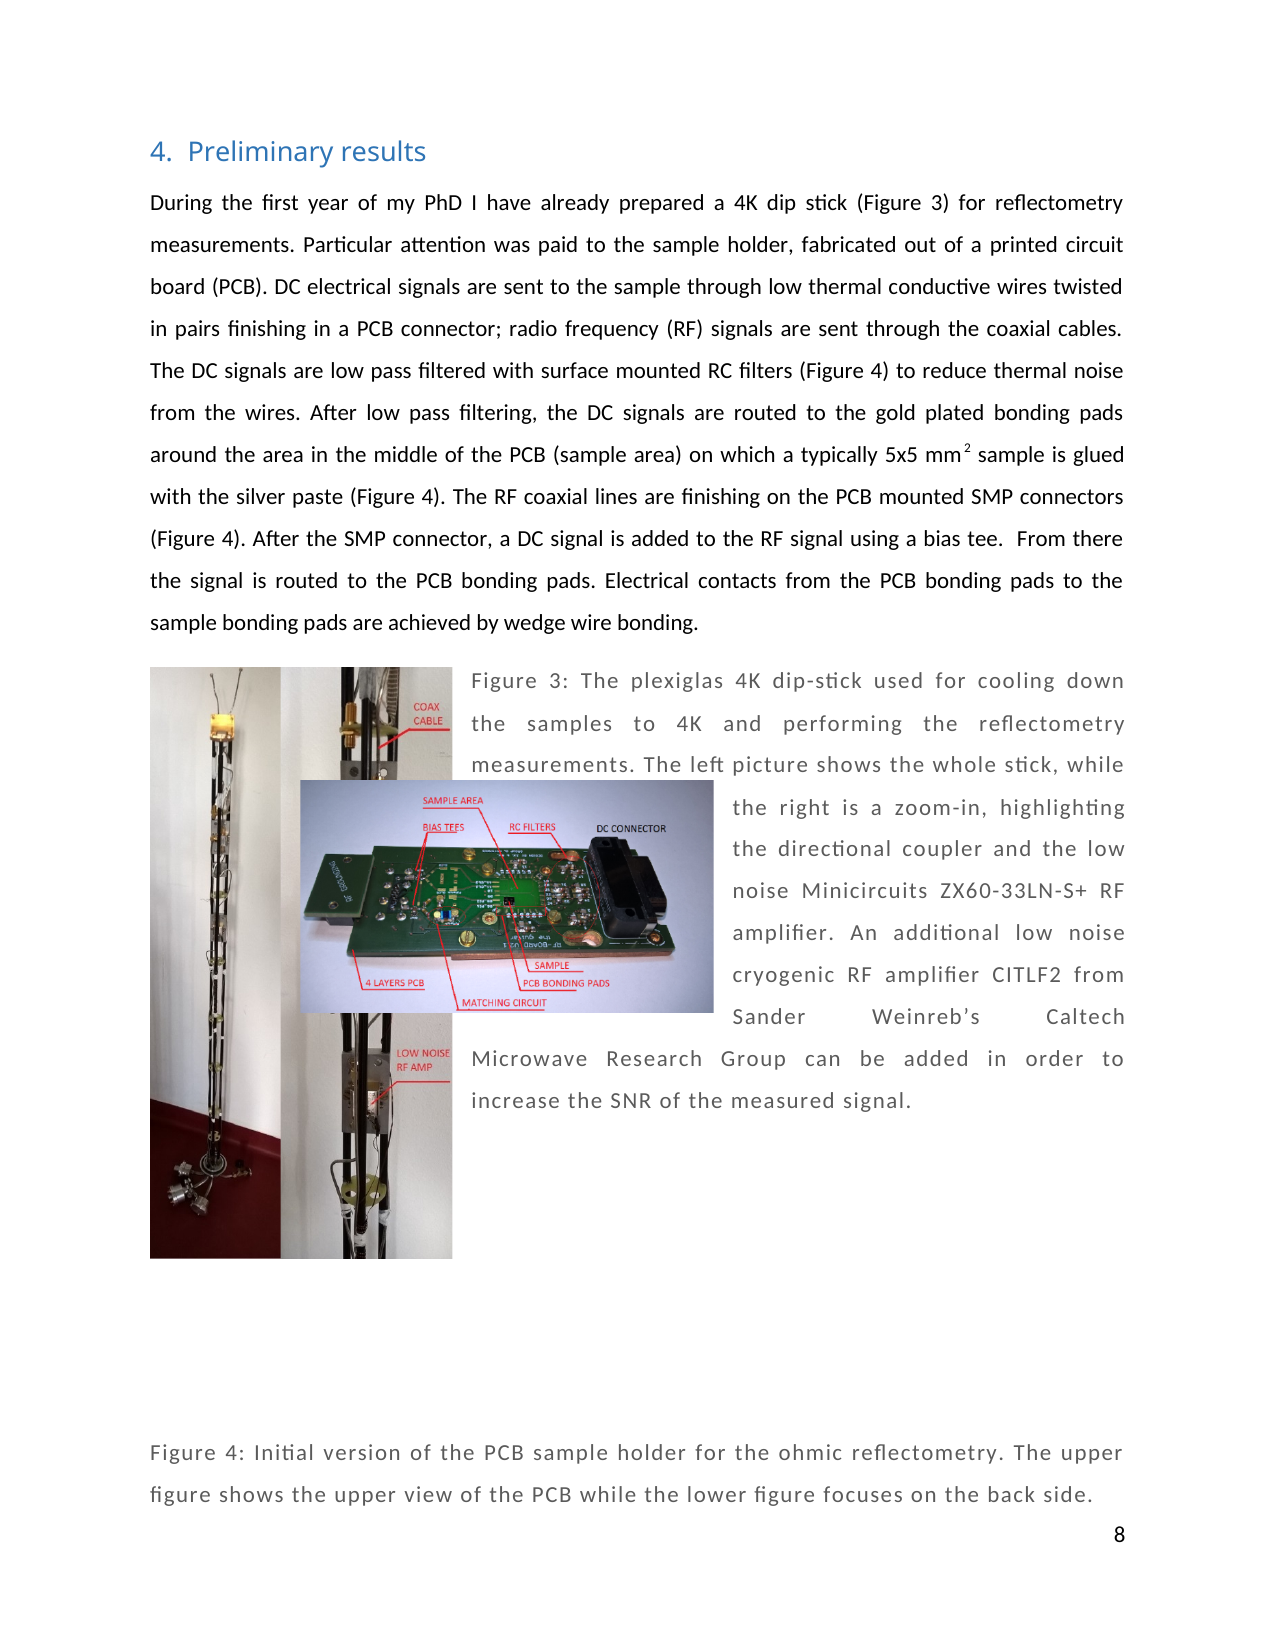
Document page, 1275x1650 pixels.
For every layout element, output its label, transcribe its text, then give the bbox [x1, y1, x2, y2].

text During the first year of my PhD I have already prepared a 4K dip stick (Figure 3) for reflectometry measurements. Particular attention was paid to the sample holder, fabricated out of a printed circuit board (PCB). DC electrical signals are sent to the sample through low thermal conductive wires twisted in pairs finishing in a PCB connector; radio frequency (RF) signals are sent through the coaxial cables. The DC signals are low pass filtered with surface mounted RC filters (Figure 4) to reduce thermal noise from the wires. After low pass filtering, the DC signals are routed to the gold plated bonding pads around the area in the middle of the PCB (sample area) on which a typically 5x5 mm2 sample is glued with the silver paste (Figure 4). The RF coaxial lines are finishing on the PCB mounted SMP connectors (Figure 4). After the SMP connector, a DC signal is added to the RF signal using a bias tee. From there the signal is routed to the PCB bonding pads. Electrical contacts from the PCB bonding pads to the sample bonding pads are achieved by wedge wire bonding. [150, 188, 1125, 636]
subtitle Figure 4: Initial version of the PCB sample holder for the ohmic reflectometry. The upper figure shows the upper view of the PCB while the lower figure focuses on the back side. [150, 1438, 1125, 1508]
picture [150, 667, 714, 1259]
text Figure 3: The plexiglas 4K dip-stick used for cooling down the samples to 4K and performing the reflectometry measurements. The left picture shows the whole stick, while the right is a zoom-in, highlighting the directional coupler and the low noise Minicircuits ZX60-33LN-S+ RF amplifier. An additional low noise cryogenic RF amplifier CITLF2 from Sander Weinreb’s Caltech Microwave Research Group can be added in order to increase the SNR of the measured signal. [453, 667, 1125, 1114]
subtitle Preliminary results [150, 133, 1125, 170]
